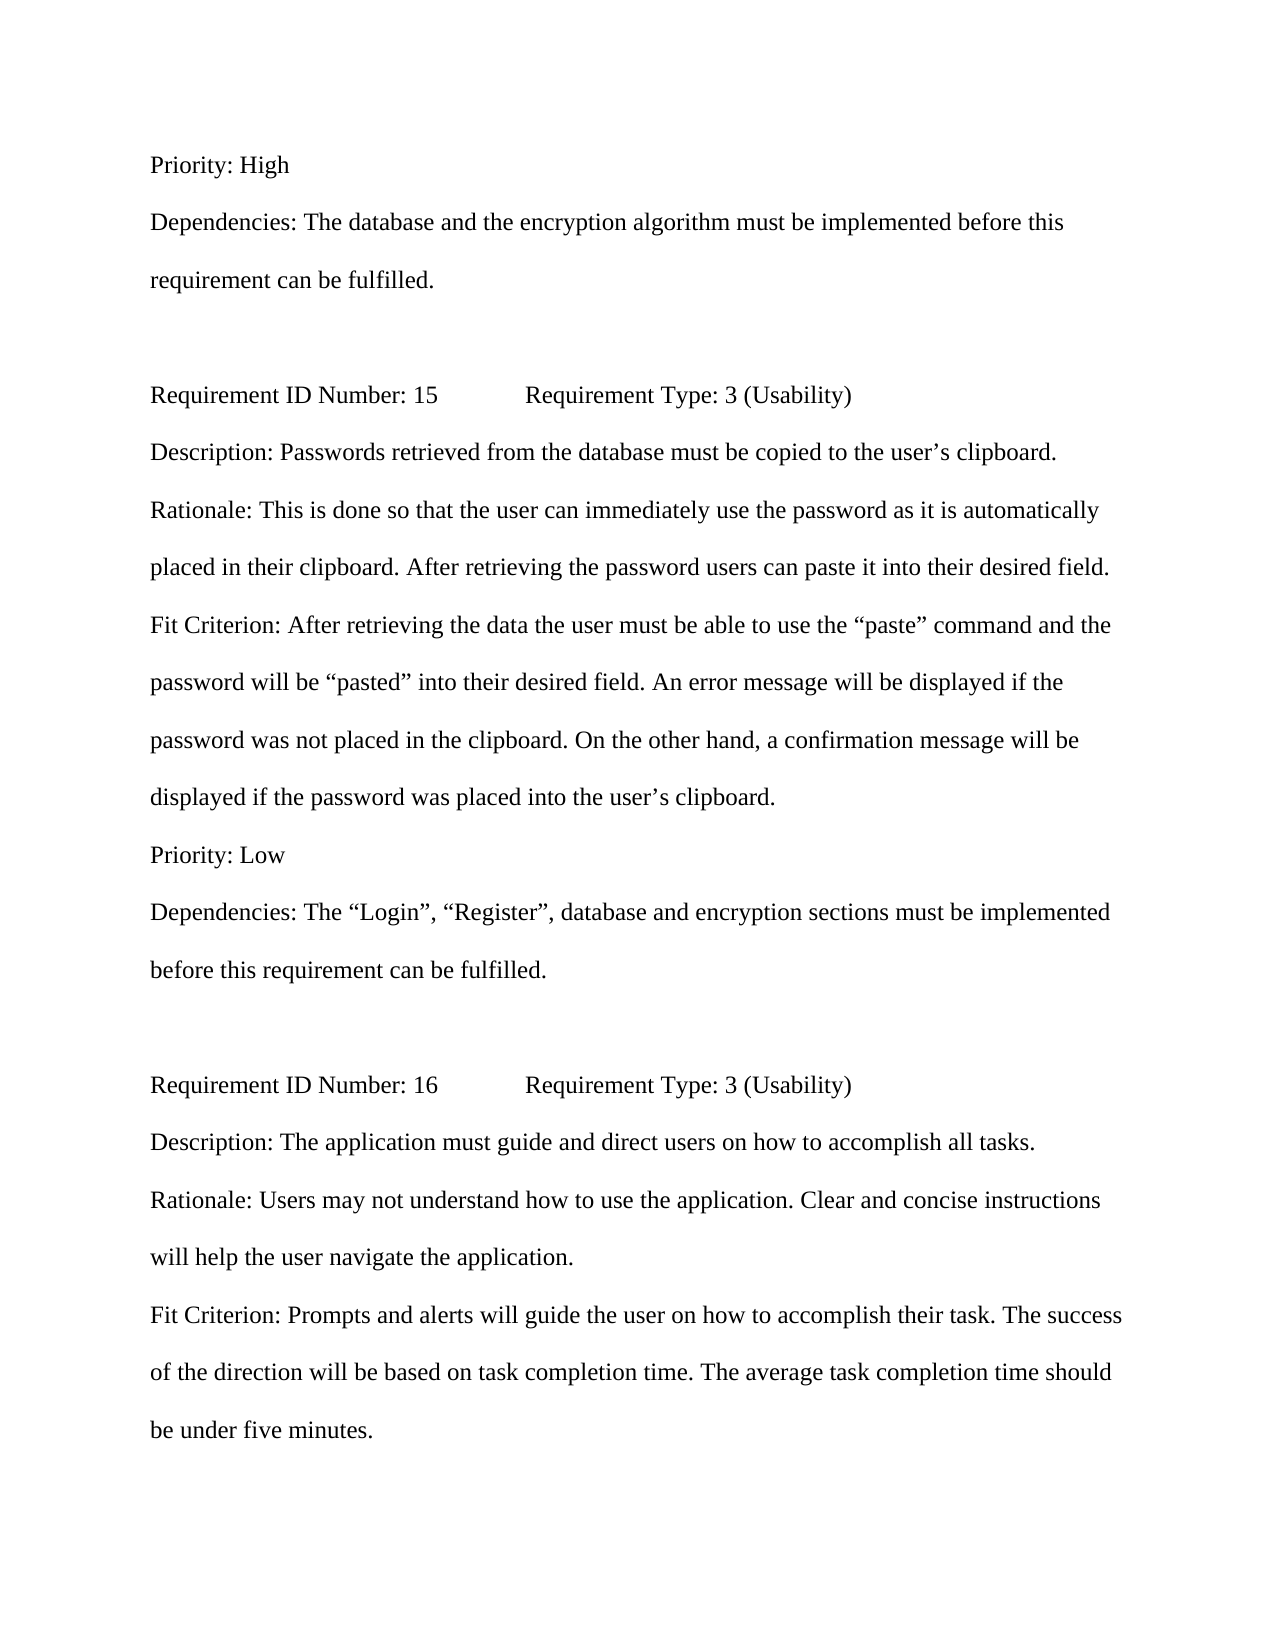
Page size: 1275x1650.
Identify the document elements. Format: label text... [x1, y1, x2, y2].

text Priority: Low Dependencies: The “Login”, “Register”, database and encryption sections must be implemented before this requirement can be fulfilled. [150, 840, 1125, 984]
text Requirement ID Number: 16 Requirement Type: 3 (Usability) [150, 1070, 1125, 1099]
text Description: Passwords retrieved from the database must be copied to the user’s clipboard. [150, 437, 1125, 466]
text Fit Criterion: Prompts and alerts will guide the user on how to accomplish their task. The success of the direction will be based on task completion time. The average task completion time should be under five minutes. [150, 1300, 1125, 1444]
text Requirement ID Number: 15 Requirement Type: 3 (Usability) [150, 380, 1125, 409]
text Priority: High Dependencies: The database and the encryption algorithm must be implemented before this requirement can be fulfilled. [150, 150, 1125, 294]
text Rationale: Users may not understand how to use the application. Clear and concise instructions will help the user navigate the application. [150, 1185, 1125, 1271]
text Fit Criterion: After retrieving the data the user must be able to use the “paste” command and the password will be “pasted” into their desired field. An error message will be displayed if the password was not placed in the clipboard. On the other hand, a confirmation message will be displayed if the password was placed into the user’s clipboard. [150, 610, 1125, 811]
text Description: The application must guide and direct users on how to accomplish all tasks. [150, 1127, 1125, 1156]
